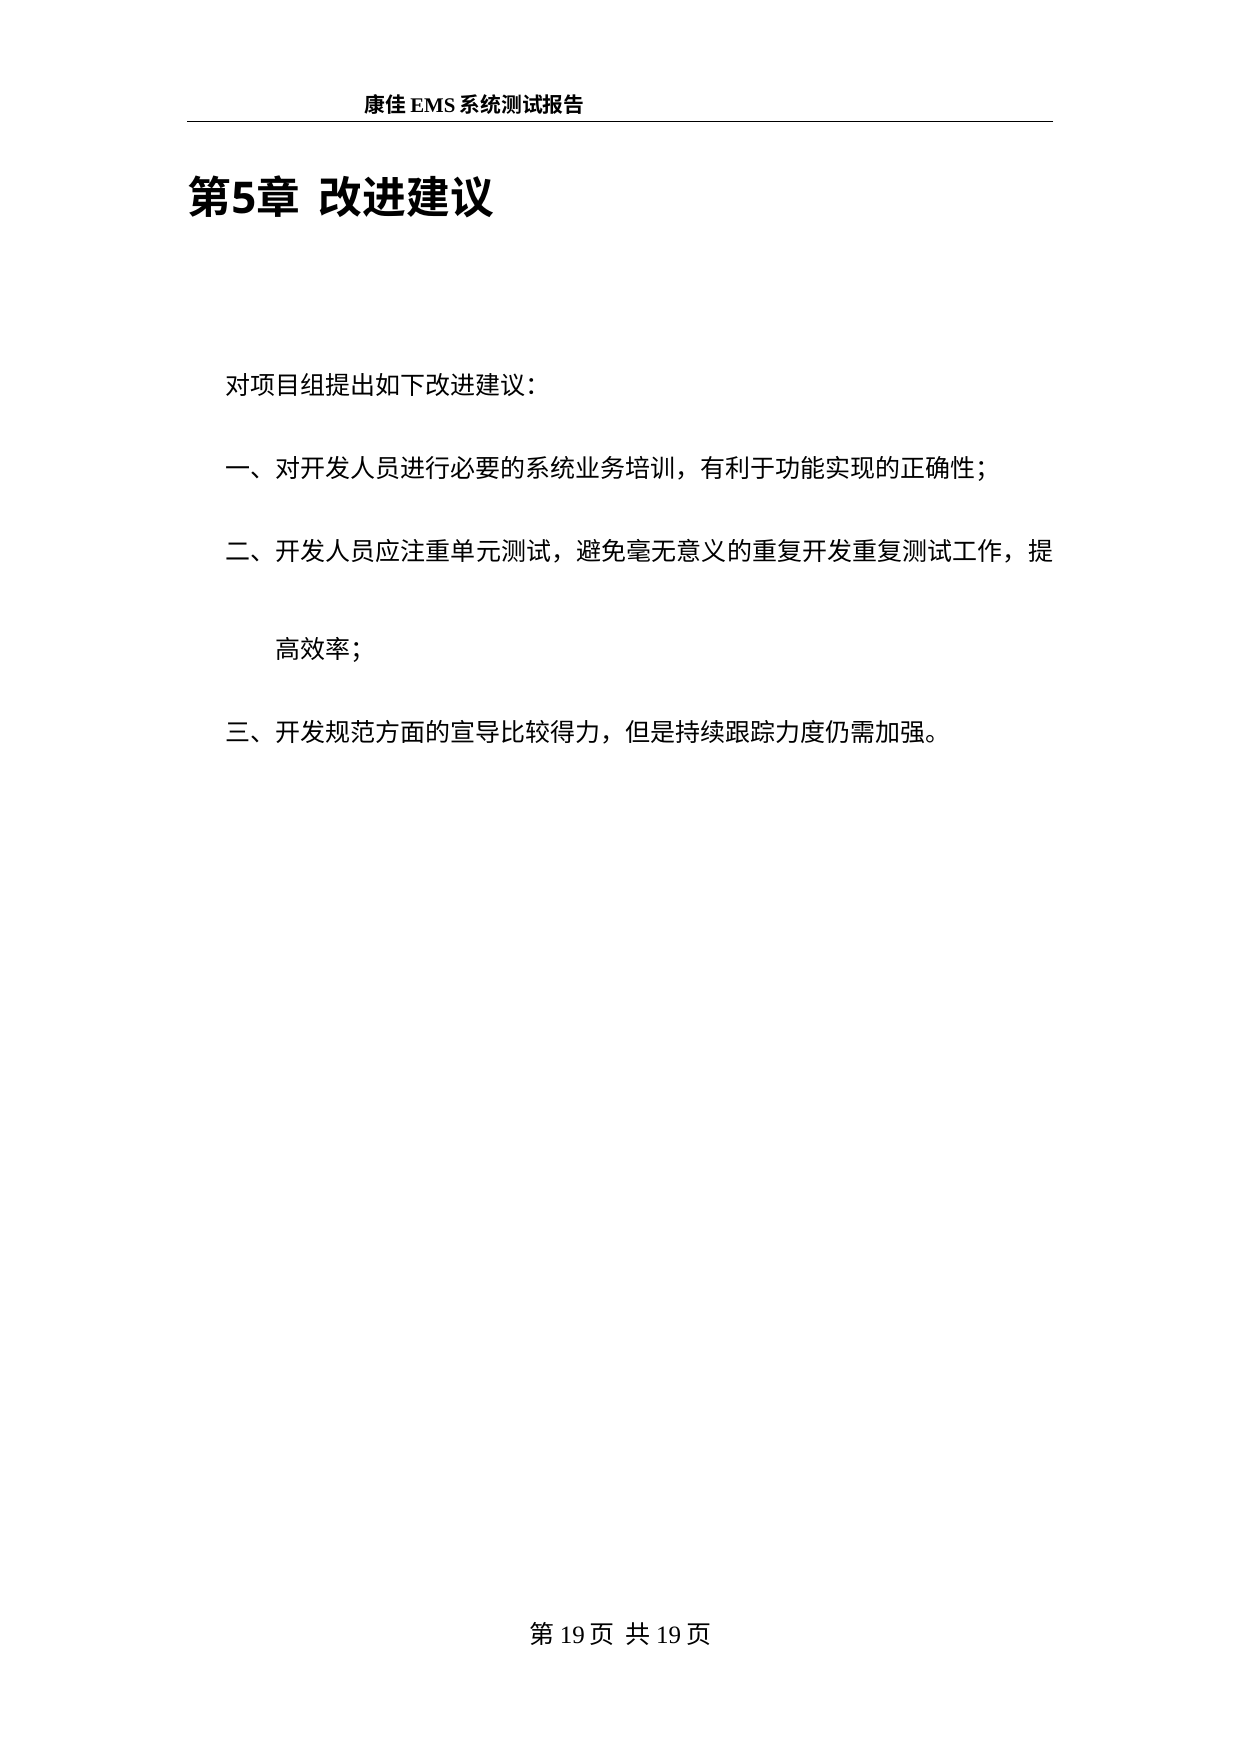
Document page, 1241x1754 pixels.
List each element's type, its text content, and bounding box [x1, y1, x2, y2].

text 二、开发人员应注重单元测试，避免毫无意义的重复开发重复测试工作，提高效率； [225, 517, 1053, 680]
subtitle 改进建议 [187, 162, 1053, 227]
text 一、对开发人员进行必要的系统业务培训，有利于功能实现的正确性； [187, 434, 1053, 499]
text 三、开发规范方面的宣导比较得力，但是持续跟踪力度仍需加强。 [187, 698, 1053, 763]
text 对项目组提出如下改进建议： [187, 351, 1053, 416]
